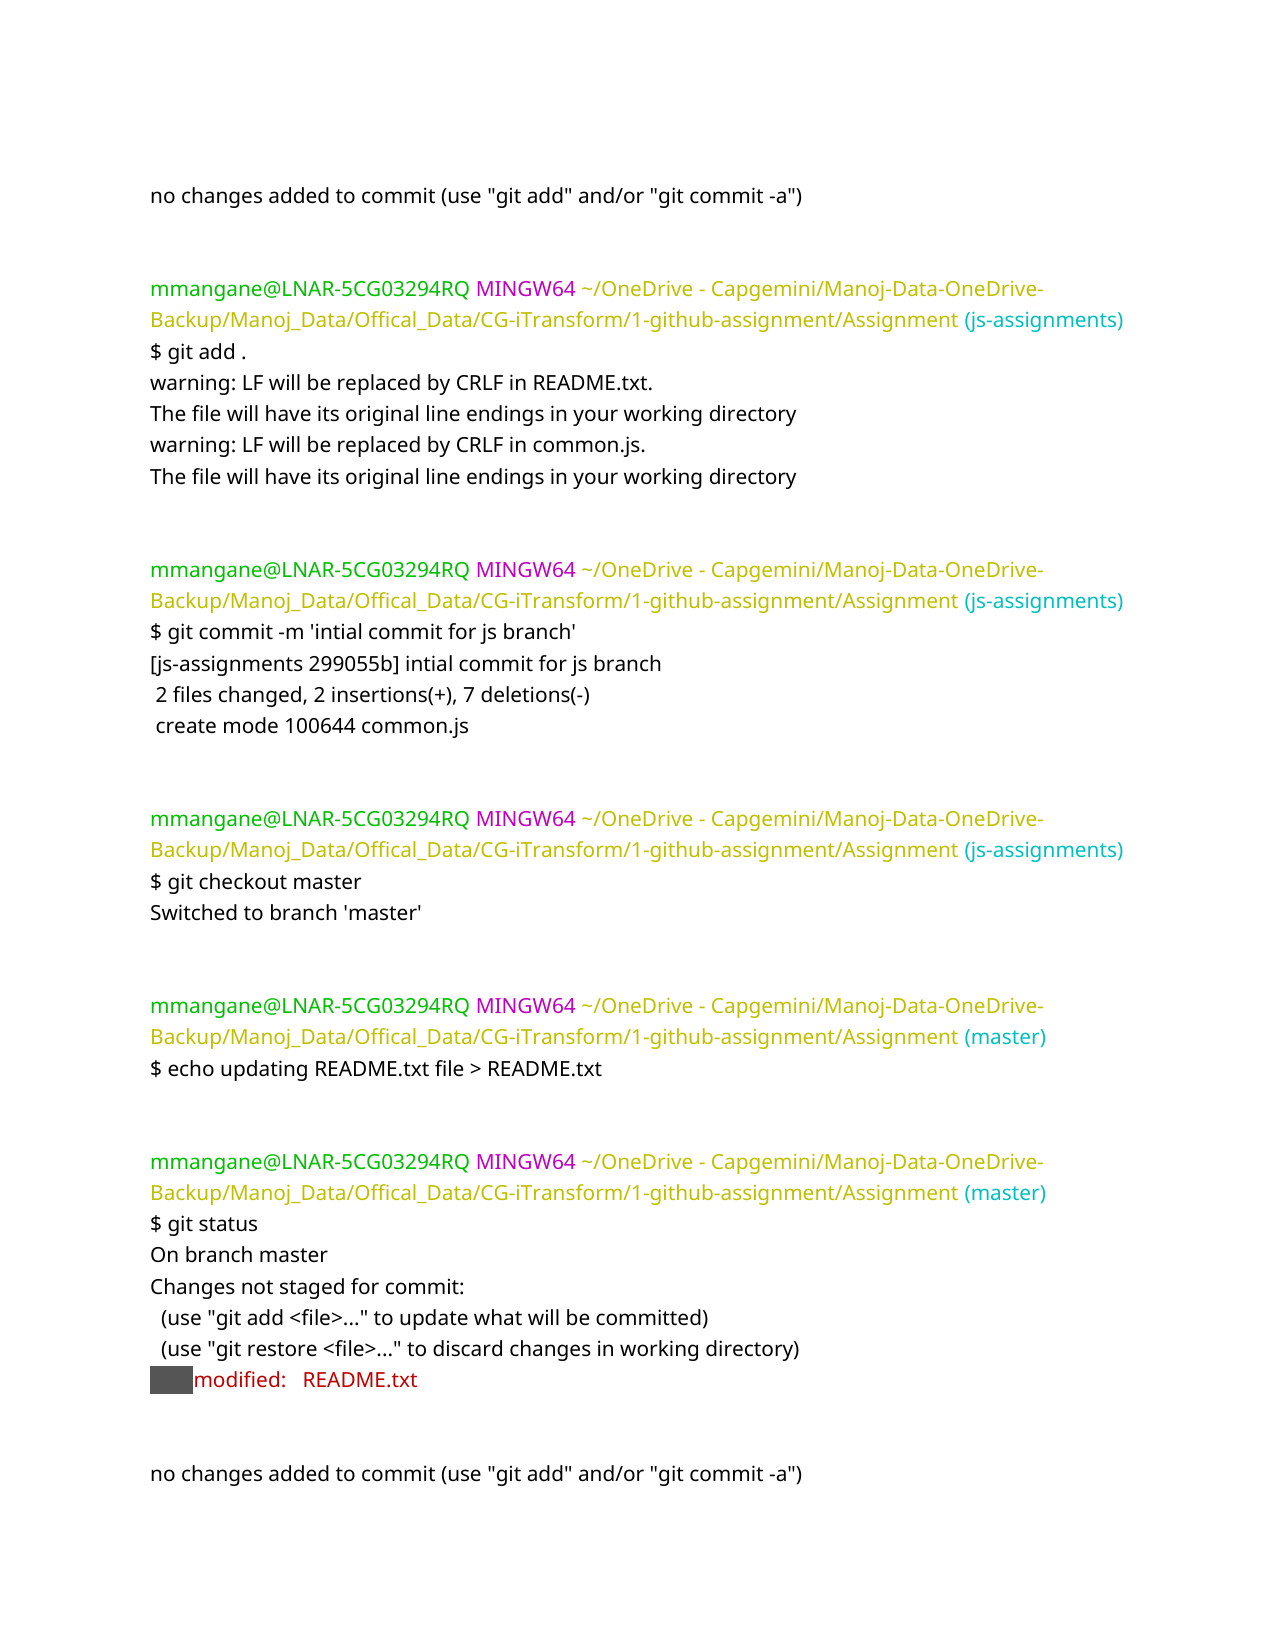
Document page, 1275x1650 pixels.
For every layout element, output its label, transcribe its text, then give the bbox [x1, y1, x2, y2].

text mmangane@LNAR-5CG03294RQ MINGW64 ~/OneDrive - Capgemini/Manoj-Data-OneDrive-Backup/Manoj_Data/Offical_Data/CG-iTransform/1-github-assignment/Assignment (js-assignments) $ git checkout master Switched to branch 'master' [150, 773, 1125, 957]
text mmangane@LNAR-5CG03294RQ MINGW64 ~/OneDrive - Capgemini/Manoj-Data-OneDrive-Backup/Manoj_Data/Offical_Data/CG-iTransform/1-github-assignment/Assignment (js-assignments) $ git add . warning: LF will be replaced by CRLF in README.txt. The file will have its original line endings in your working directory warning: LF will be replaced by CRLF in common.js. The file will have its original line endings in your working directory [150, 243, 1125, 521]
text no changes added to commit (use "git add" and/or "git commit -a") [150, 150, 1125, 240]
text mmangane@LNAR-5CG03294RQ MINGW64 ~/OneDrive - Capgemini/Manoj-Data-OneDrive-Backup/Manoj_Data/Offical_Data/CG-iTransform/1-github-assignment/Assignment (js-assignments) $ git commit -m 'intial commit for js branch' [js-assignments 299055b] intial commit for js branch 2 files changed, 2 insertions(+), 7 deletions(-) create mode 100644 common.js [150, 524, 1125, 770]
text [150, 1427, 1125, 1487]
text mmangane@LNAR-5CG03294RQ MINGW64 ~/OneDrive - Capgemini/Manoj-Data-OneDrive-Backup/Manoj_Data/Offical_Data/CG-iTransform/1-github-assignment/Assignment (master) $ git status On branch master Changes not staged for commit: (use "git add <file>..." to update what will be committed) (use "git restore <file>..." to discard changes in working directory) modified: README.txt [150, 1116, 1125, 1425]
text mmangane@LNAR-5CG03294RQ MINGW64 ~/OneDrive - Capgemini/Manoj-Data-OneDrive-Backup/Manoj_Data/Offical_Data/CG-iTransform/1-github-assignment/Assignment (master) $ echo updating README.txt file > README.txt [150, 960, 1125, 1113]
